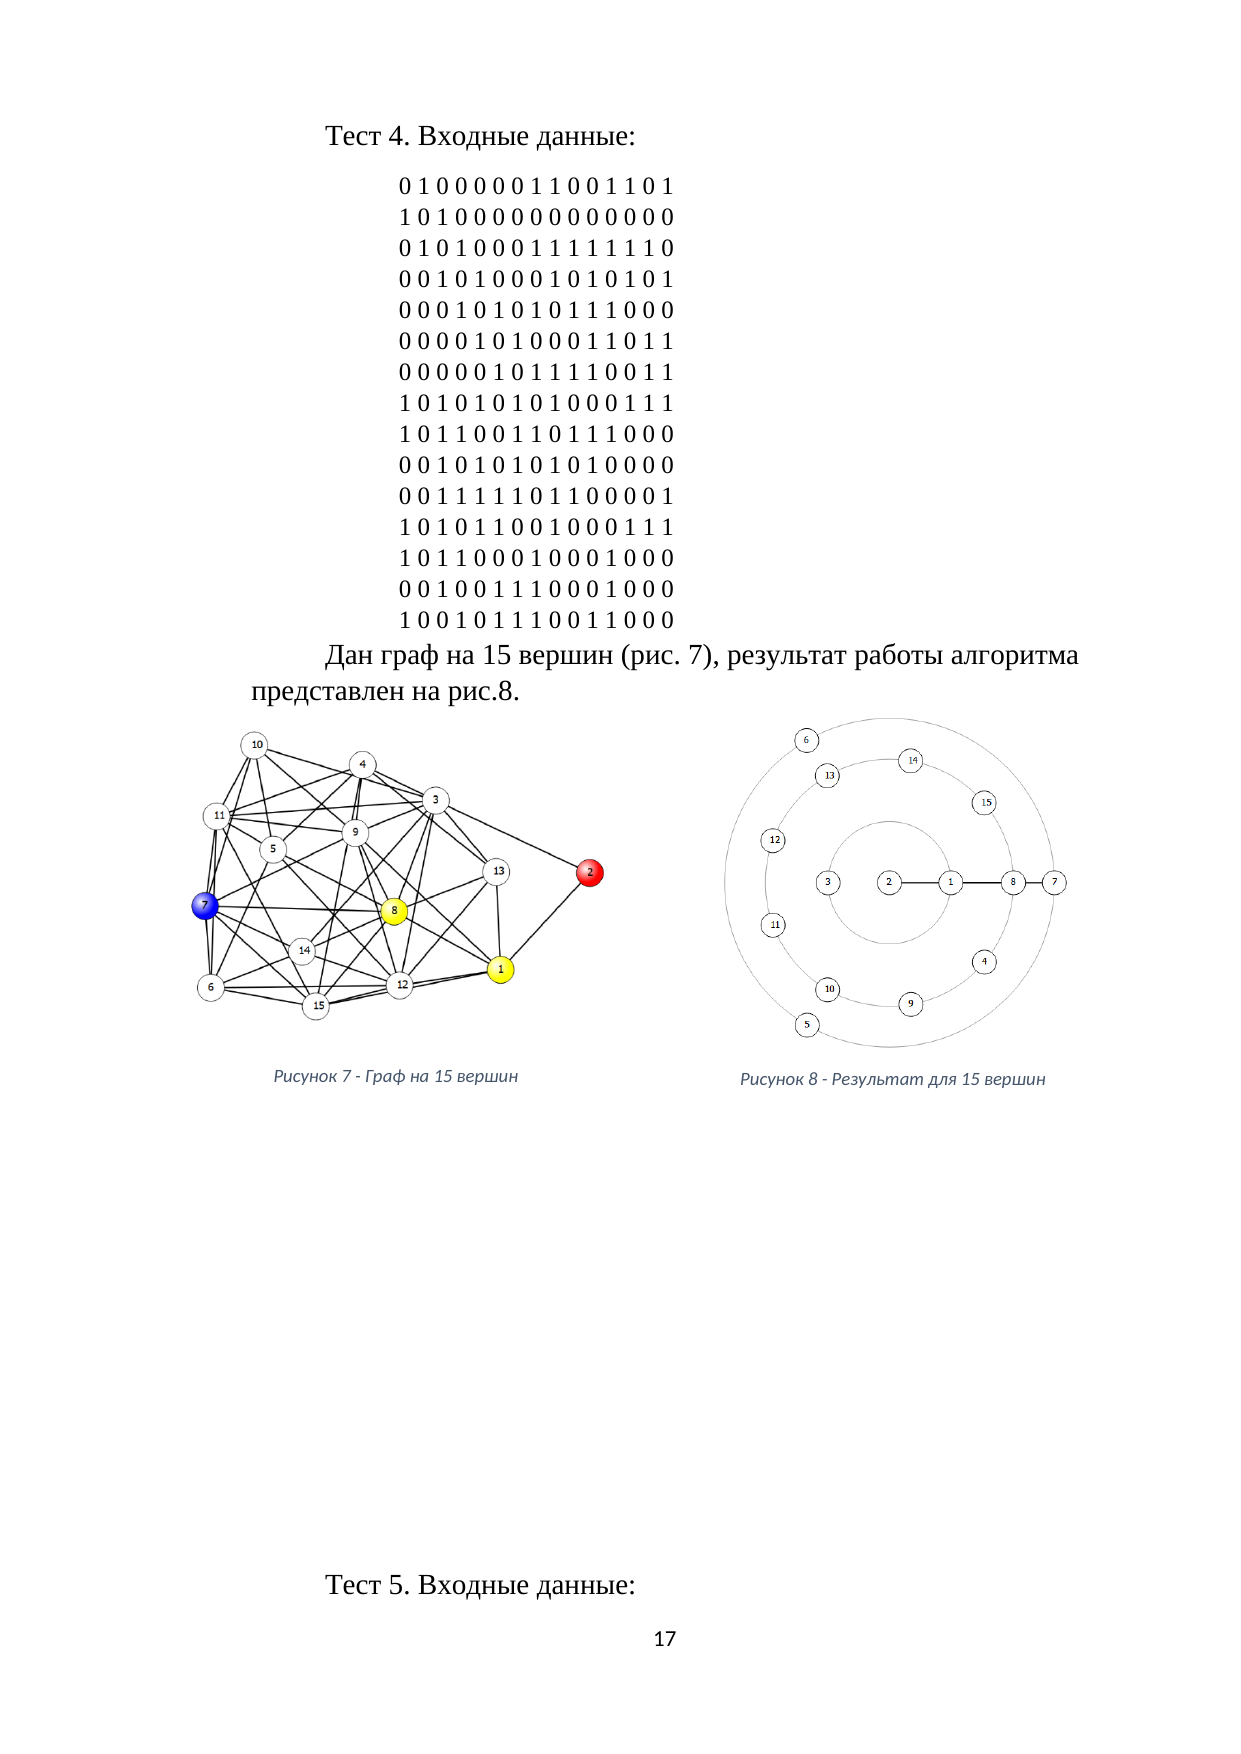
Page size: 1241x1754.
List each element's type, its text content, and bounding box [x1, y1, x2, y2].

text 0 0 0 0 0 1 0 1 1 1 1 0 0 1 1 [398, 357, 1152, 386]
text 0 1 0 1 0 0 0 1 1 1 1 1 1 1 0 [398, 233, 1152, 262]
picture [177, 709, 611, 1053]
text 0 0 0 0 1 0 1 0 0 0 1 1 0 1 1 [398, 326, 1152, 355]
text 0 0 1 0 0 1 1 1 0 0 0 1 0 0 0 [398, 574, 1152, 603]
text 1 0 1 0 1 0 1 0 1 0 0 0 1 1 1 [398, 388, 1152, 417]
text 1 0 1 0 1 1 0 0 1 0 0 0 1 1 1 [398, 512, 1152, 541]
text 0 0 1 1 1 1 1 0 1 1 0 0 0 0 1 [398, 481, 1152, 510]
text 0 1 0 0 0 0 0 1 1 0 0 1 1 0 1 [177, 171, 1152, 200]
text 1 0 1 1 0 0 1 1 0 1 1 1 0 0 0 [398, 419, 1152, 448]
picture [707, 709, 1077, 1056]
text 0 0 0 1 0 1 0 1 0 1 1 1 0 0 0 [398, 295, 1152, 324]
text 0 0 1 0 1 0 0 0 1 0 1 0 1 0 1 [398, 264, 1152, 293]
text Дан граф на 15 вершин (рис. 7), результат работы алгоритма представлен на рис.8. [251, 637, 1152, 707]
text Тест 4. Входные данные: [251, 118, 1152, 152]
text 0 0 1 0 1 0 1 0 1 0 1 0 0 0 0 [398, 450, 1152, 479]
text 1 0 1 1 0 0 0 1 0 0 0 1 0 0 0 [398, 543, 1152, 572]
text 1 0 1 0 0 0 0 0 0 0 0 0 0 0 0 [398, 202, 1152, 231]
text 1 0 0 1 0 1 1 1 0 0 1 1 0 0 0 [398, 606, 1152, 634]
